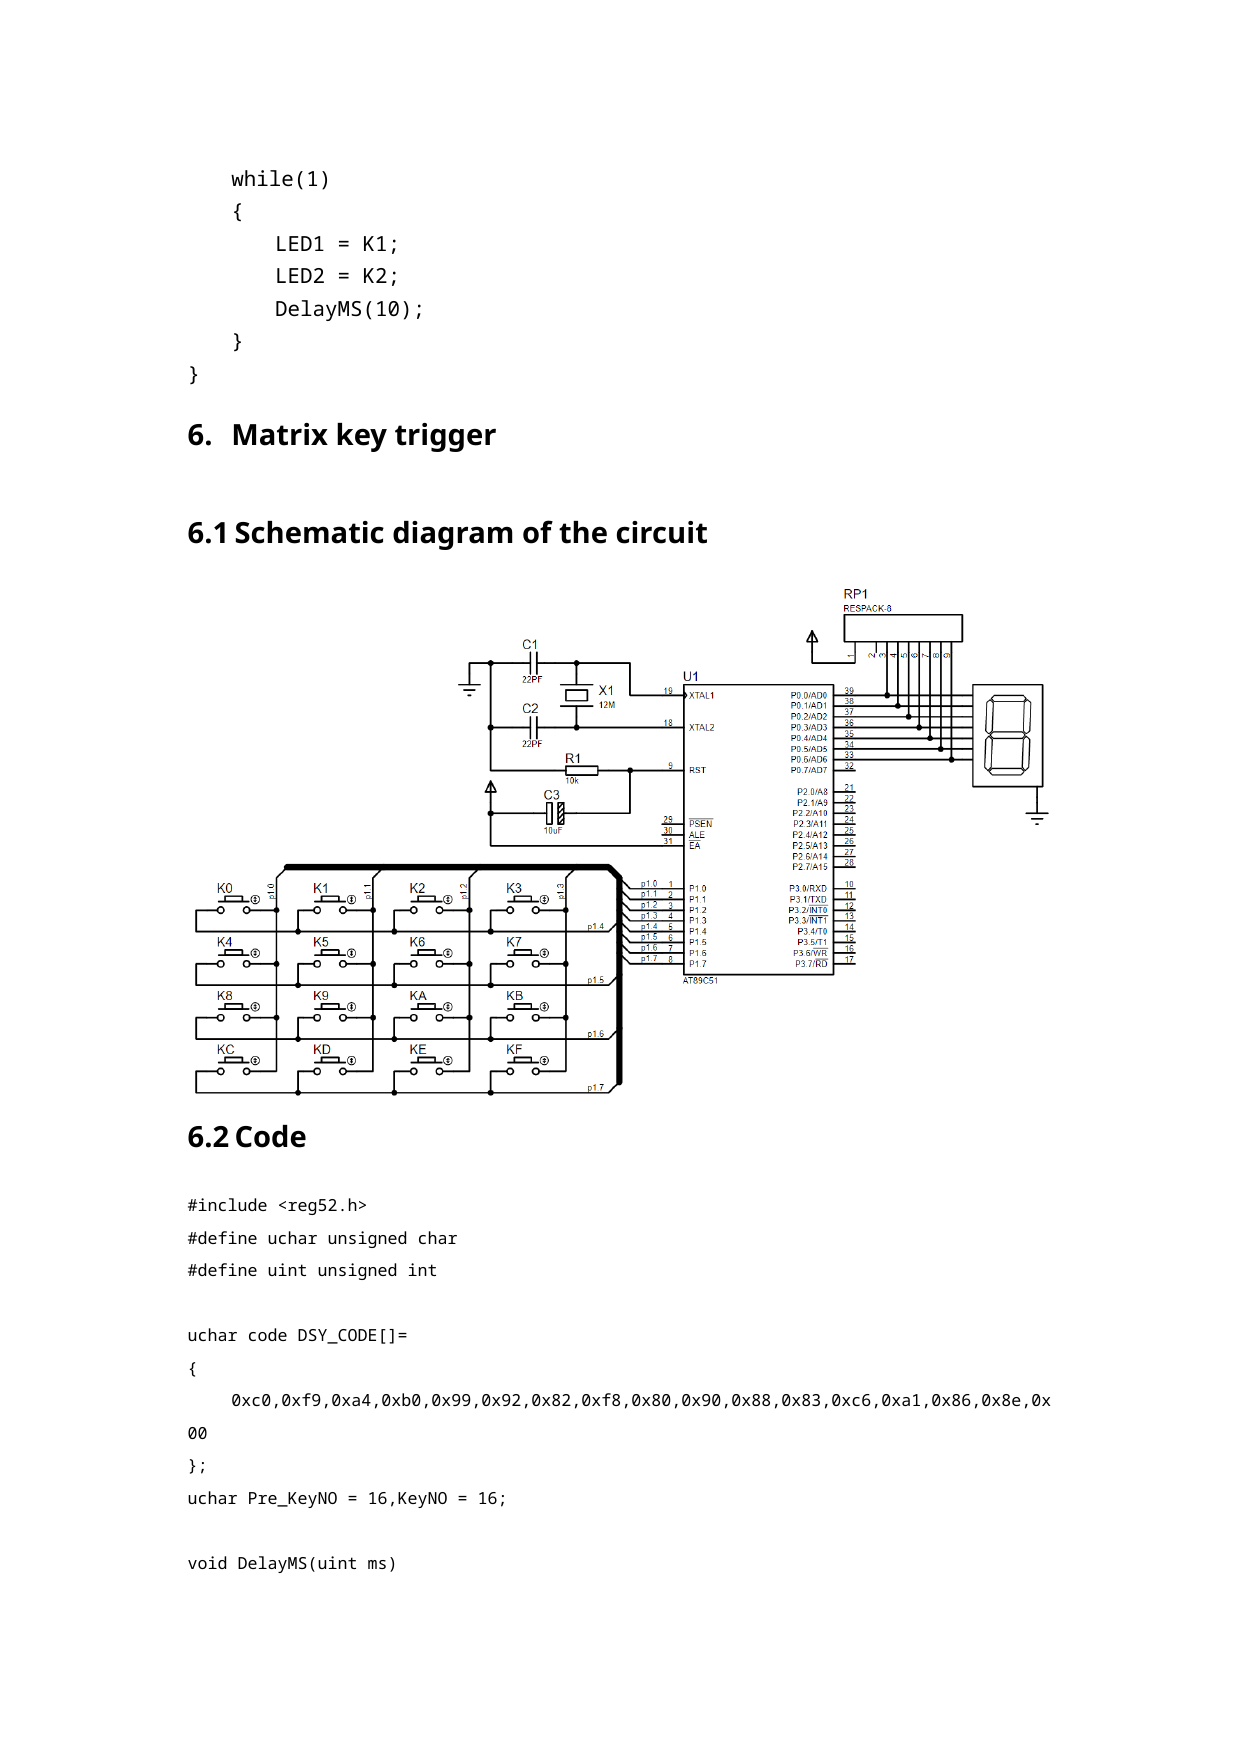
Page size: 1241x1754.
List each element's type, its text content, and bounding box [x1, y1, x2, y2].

text #define uchar unsigned char [187, 1221, 1053, 1254]
text uchar Pre_KeyNO = 16,KeyNO = 16; [187, 1481, 1053, 1514]
text { [187, 194, 1053, 227]
picture [187, 584, 1053, 1101]
subtitle Code [187, 1104, 1053, 1169]
subtitle Matrix key trigger [187, 402, 1053, 467]
text } [187, 357, 1053, 389]
text LED2 = K2; [187, 259, 1053, 292]
text DelayMS(10); [187, 292, 1053, 324]
text { [187, 1351, 1053, 1384]
subtitle Schematic diagram of the circuit [187, 499, 1053, 564]
text uchar code DSY_CODE[]= [187, 1319, 1053, 1351]
text } [187, 324, 1053, 357]
text 0xc0,0xf9,0xa4,0xb0,0x99,0x92,0x82,0xf8,0x80,0x90,0x88,0x83,0xc6,0xa1,0x86,0x8e,0x00 [187, 1384, 1053, 1449]
text LED1 = K1; [187, 227, 1053, 259]
text void DelayMS(uint ms) [187, 1546, 1053, 1579]
text }; [187, 1449, 1053, 1481]
text #include <reg52.h> [187, 1189, 1053, 1221]
text while(1) [187, 162, 1053, 194]
text #define uint unsigned int [187, 1254, 1053, 1286]
